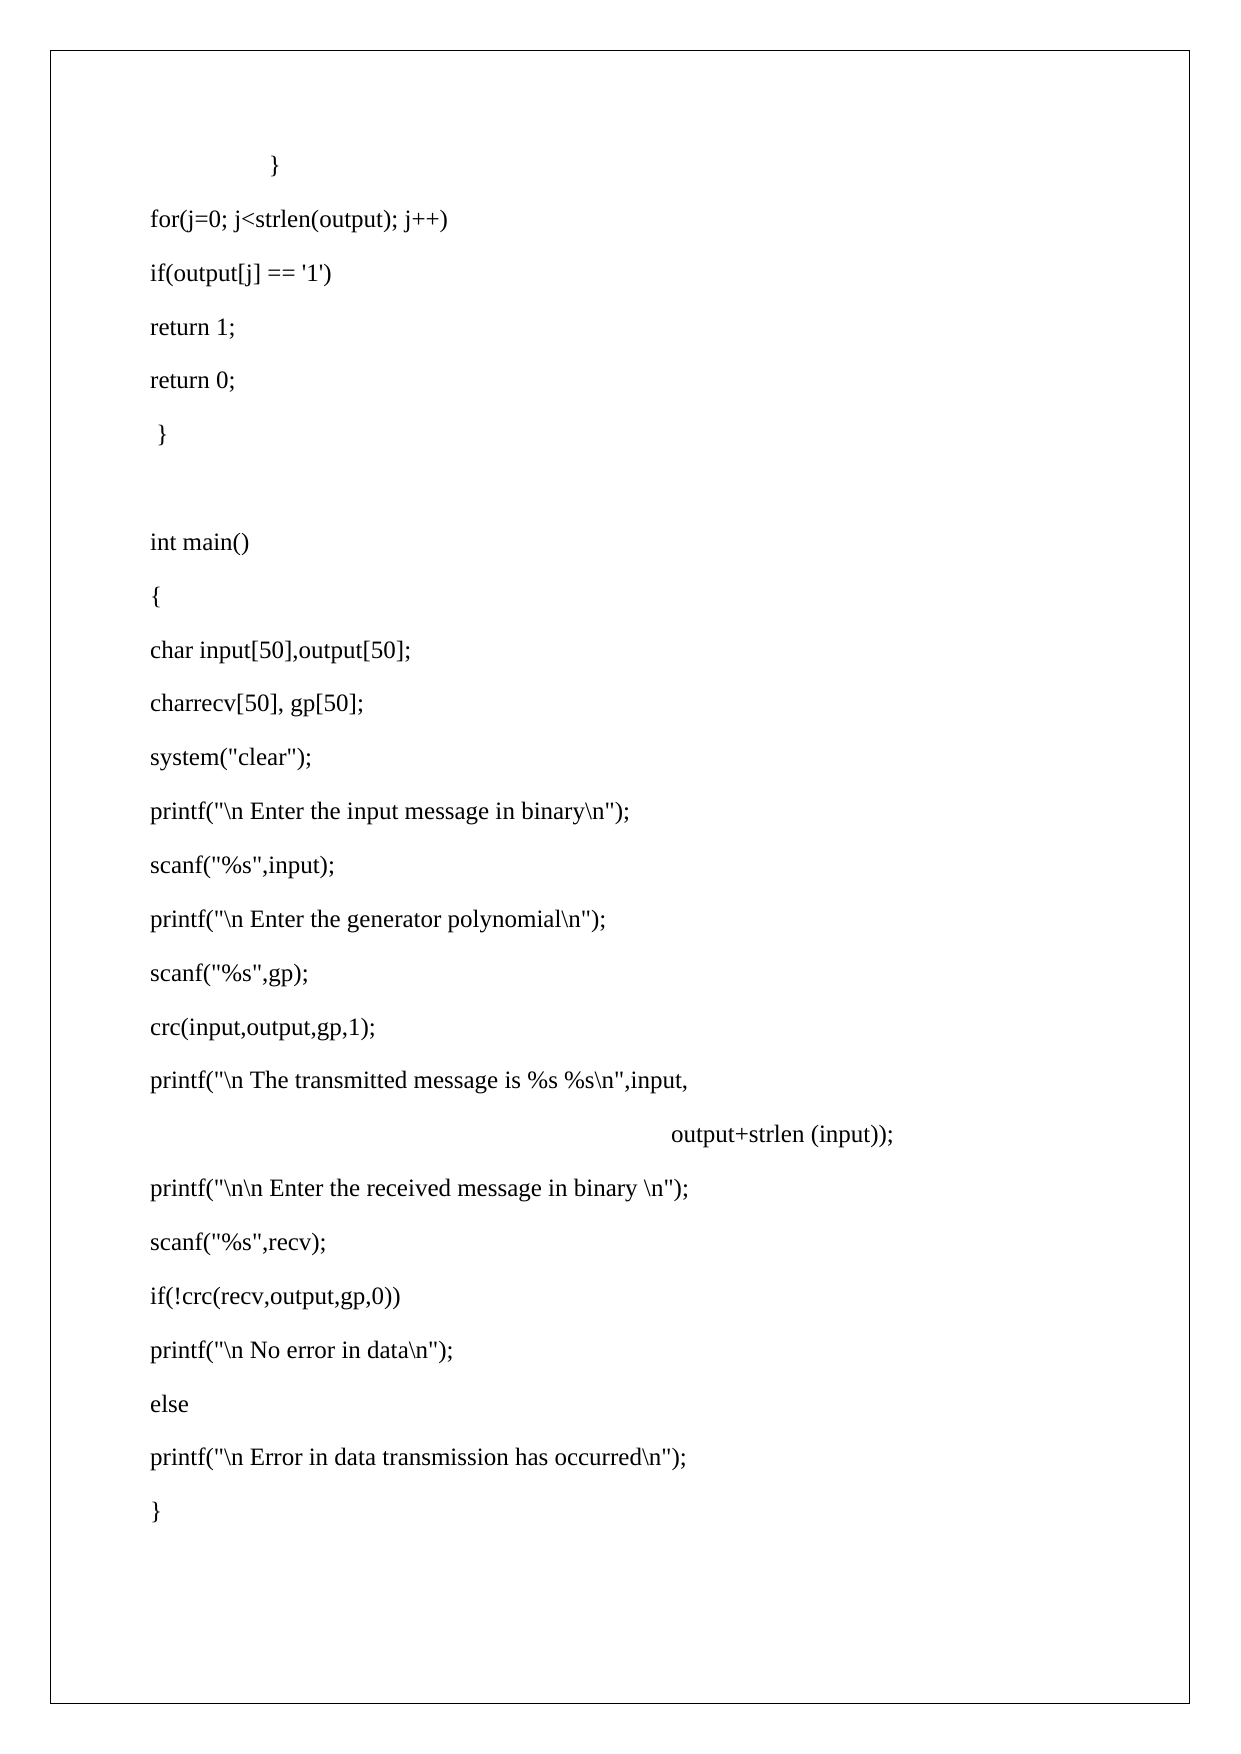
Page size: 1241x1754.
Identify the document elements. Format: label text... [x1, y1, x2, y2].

text charrecv[50], gp[50]; [150, 688, 1090, 717]
text for(j=0; j<strlen(output); j++) [150, 204, 1090, 233]
text printf("\n Error in data transmission has occurred\n"); [150, 1442, 1090, 1471]
text system("clear"); [150, 742, 1090, 771]
text scanf("%s",recv); [150, 1227, 1090, 1256]
text else [150, 1389, 1090, 1417]
text crc(input,output,gp,1); [150, 1012, 1090, 1040]
text { [150, 581, 1090, 609]
text } [150, 419, 1090, 448]
text printf("\n Enter the input message in binary\n"); [150, 796, 1090, 825]
text scanf("%s",gp); [150, 958, 1090, 987]
text if(output[j] == '1') [150, 258, 1090, 286]
text printf("\n\n Enter the received message in binary \n"); [150, 1173, 1090, 1202]
text return 0; [150, 365, 1090, 394]
text printf("\n Enter the generator polynomial\n"); [150, 904, 1090, 933]
text printf("\n No error in data\n"); [150, 1335, 1090, 1363]
text } [150, 1496, 1090, 1525]
text scanf("%s",input); [150, 850, 1090, 879]
text return 1; [150, 312, 1090, 340]
text int main() [150, 527, 1090, 556]
text } [150, 150, 1090, 179]
text if(!crc(recv,output,gp,0)) [150, 1281, 1090, 1310]
text output+strlen (input)); [541, 1119, 1090, 1148]
text printf("\n The transmitted message is %s %s\n",input, [150, 1066, 1090, 1094]
text char input[50],output[50]; [150, 635, 1090, 663]
